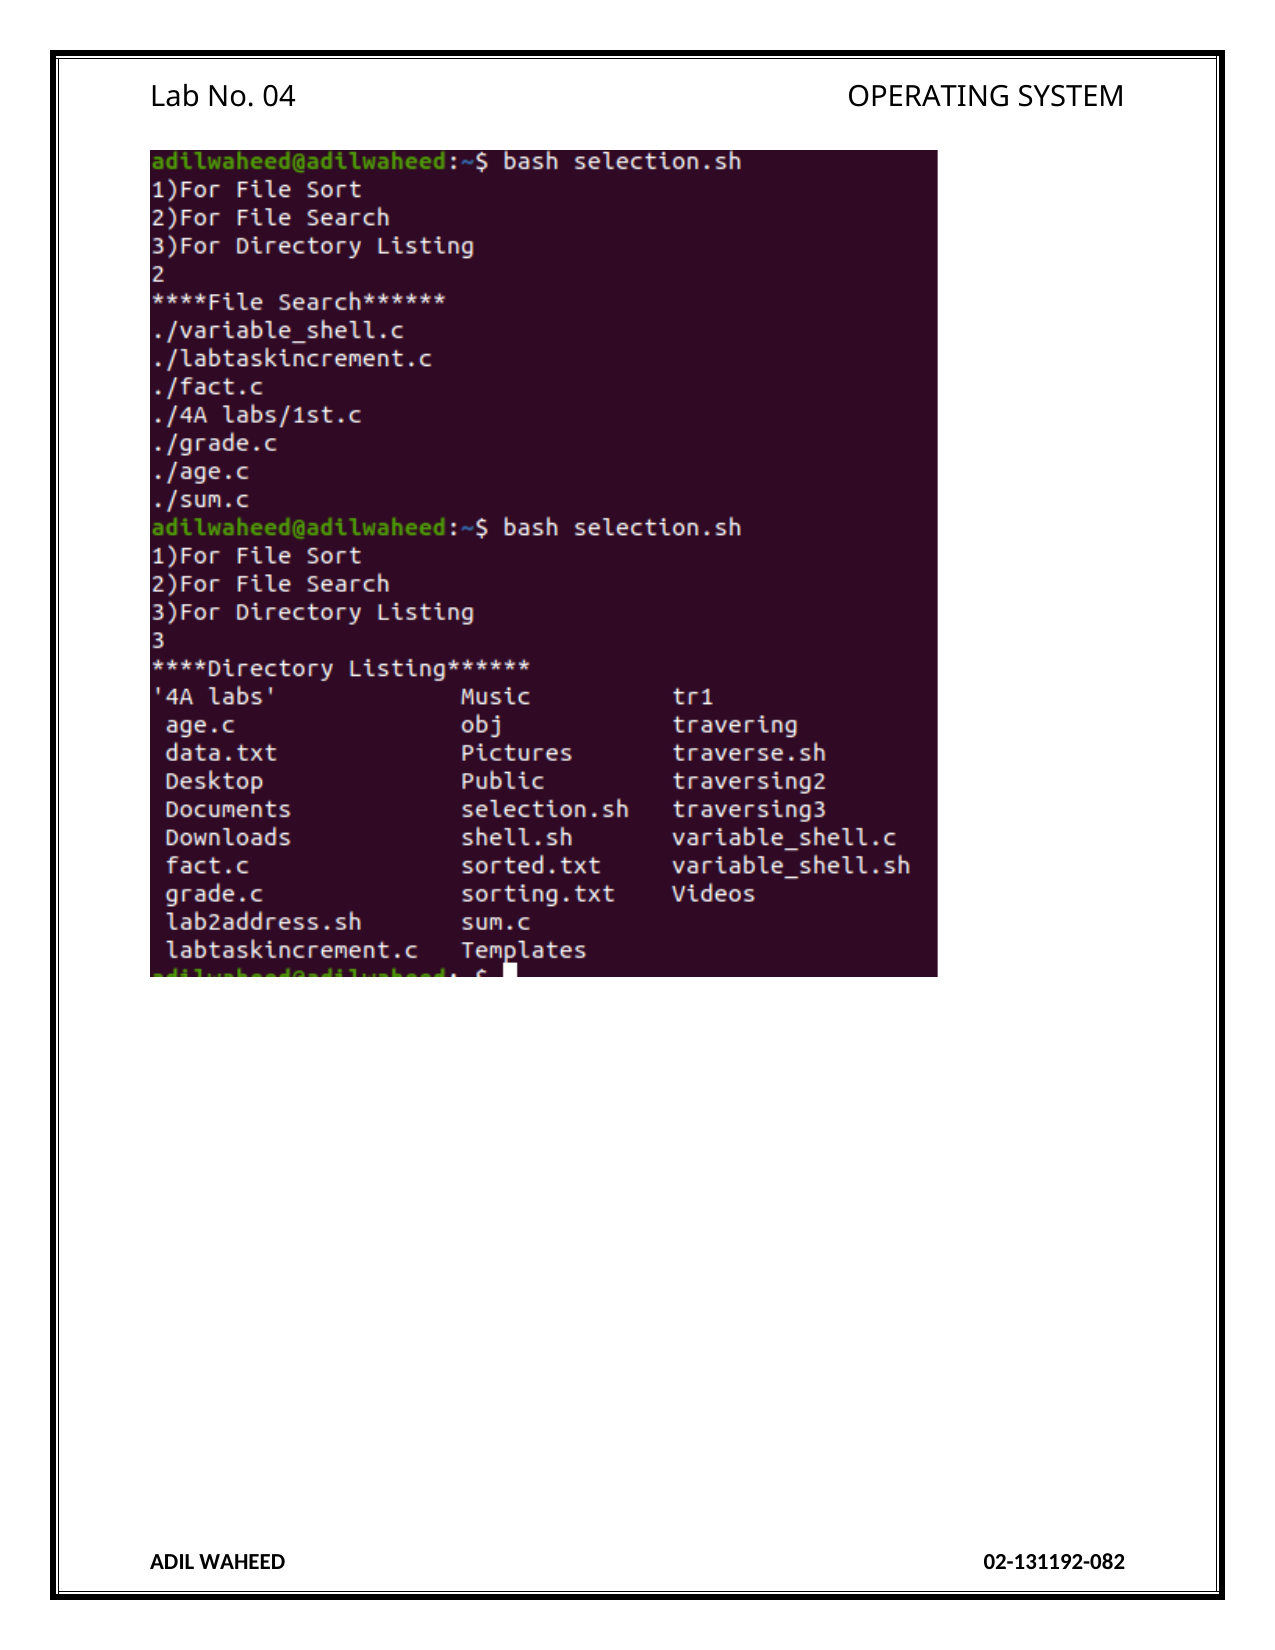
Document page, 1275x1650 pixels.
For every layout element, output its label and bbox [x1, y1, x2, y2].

picture [150, 150, 938, 977]
